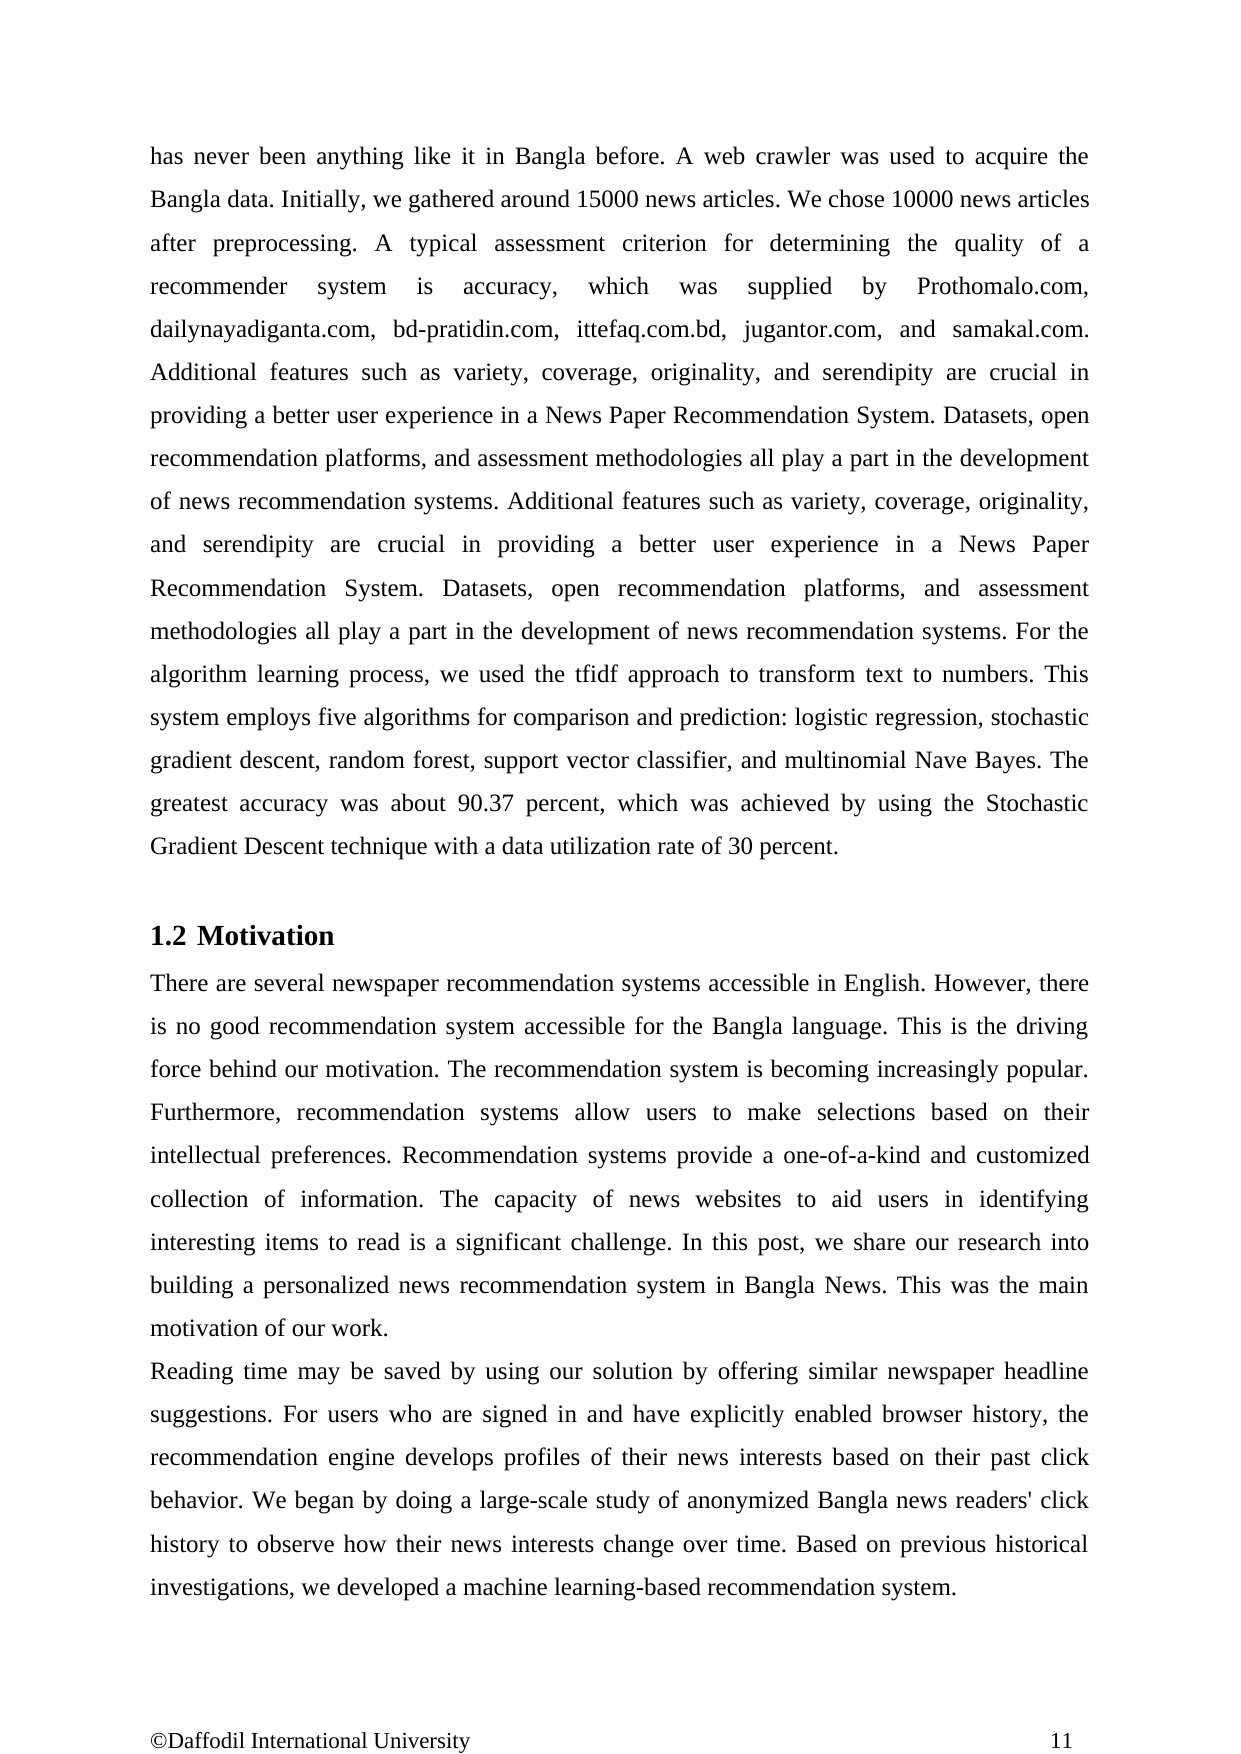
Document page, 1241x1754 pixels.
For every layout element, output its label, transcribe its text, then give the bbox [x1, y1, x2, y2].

list Motivation [150, 918, 1090, 951]
text There are several newspaper recommendation systems accessible in English. However, there is no good recommendation system accessible for the Bangla language. This is the driving force behind our motivation. The recommendation system is becoming increasingly popular. Furthermore, recommendation systems allow users to make selections based on their intellectual preferences. Recommendation systems provide a one-of-a-kind and customized collection of information. The capacity of news websites to aid users in identifying interesting items to read is a significant challenge. In this post, we share our research into building a personalized news recommendation system in Bangla News. This was the main motivation of our work. [150, 968, 1090, 1342]
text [150, 141, 1090, 860]
text Reading time may be saved by using our solution by offering similar newspaper headline suggestions. For users who are signed in and have explicitly enabled browser history, the recommendation engine develops profiles of their news interests based on their past click behavior. We began by doing a large-scale study of anonymized Bangla news readers' click history to observe how their news interests change over time. Based on previous historical investigations, we developed a machine learning-based recommendation system. [150, 1356, 1090, 1601]
